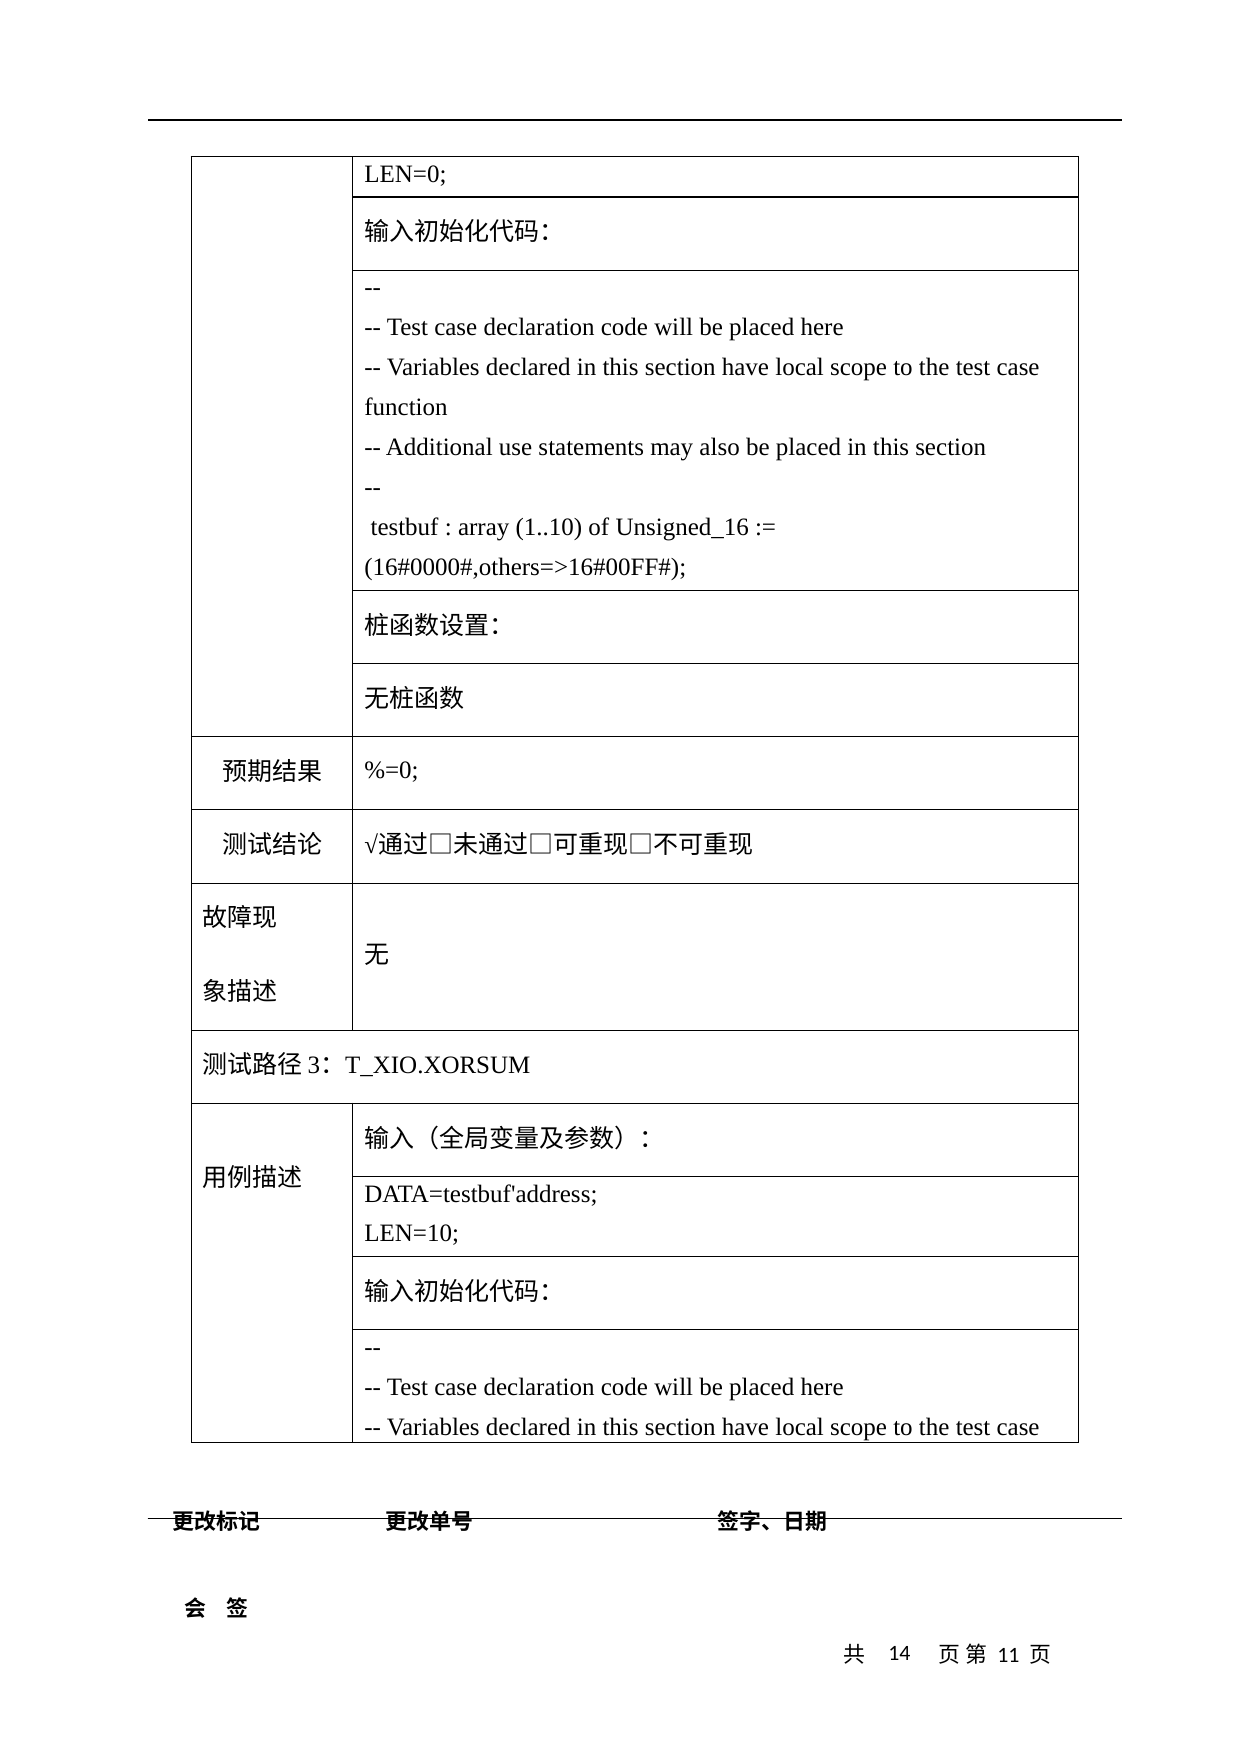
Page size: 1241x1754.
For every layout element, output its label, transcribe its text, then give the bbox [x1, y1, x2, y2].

table_cell DATA=testbuf'address; LEN=0; [353, 157, 1078, 196]
table_cell 预期结果 [192, 737, 352, 809]
table_cell 测试路径3：T_XIO.XORSUM [192, 1031, 1078, 1103]
table_cell 无桩函数 [353, 664, 1078, 736]
table_cell 无 [353, 884, 1078, 1029]
table_cell √通过□未通过□可重现□不可重现 [353, 810, 1078, 882]
table_cell 用例描述 [192, 1104, 352, 1442]
table_cell 故障现 象描述 [192, 884, 352, 1029]
table_cell 输入初始化代码： [353, 198, 1078, 269]
table_cell 输入（全局变量及参数）： [353, 1104, 1078, 1176]
table_cell 桩函数设置： [353, 591, 1078, 663]
table_cell 输入初始化代码： [353, 1257, 1078, 1329]
table_cell 测试结论 [192, 810, 352, 882]
table_cell %=0; [353, 737, 1078, 809]
table_cell DATA=testbuf'address; LEN=10; [353, 1177, 1078, 1256]
table_cell -- -- Test case declaration code will be placed here -- Variables declared in this section have local scope to the test case function -- Additional use statements may also be placed in this section -- testbuf : array (1..10) of Unsigned_16 := (16#0000#,others=>16#00FF#); [353, 271, 1078, 590]
